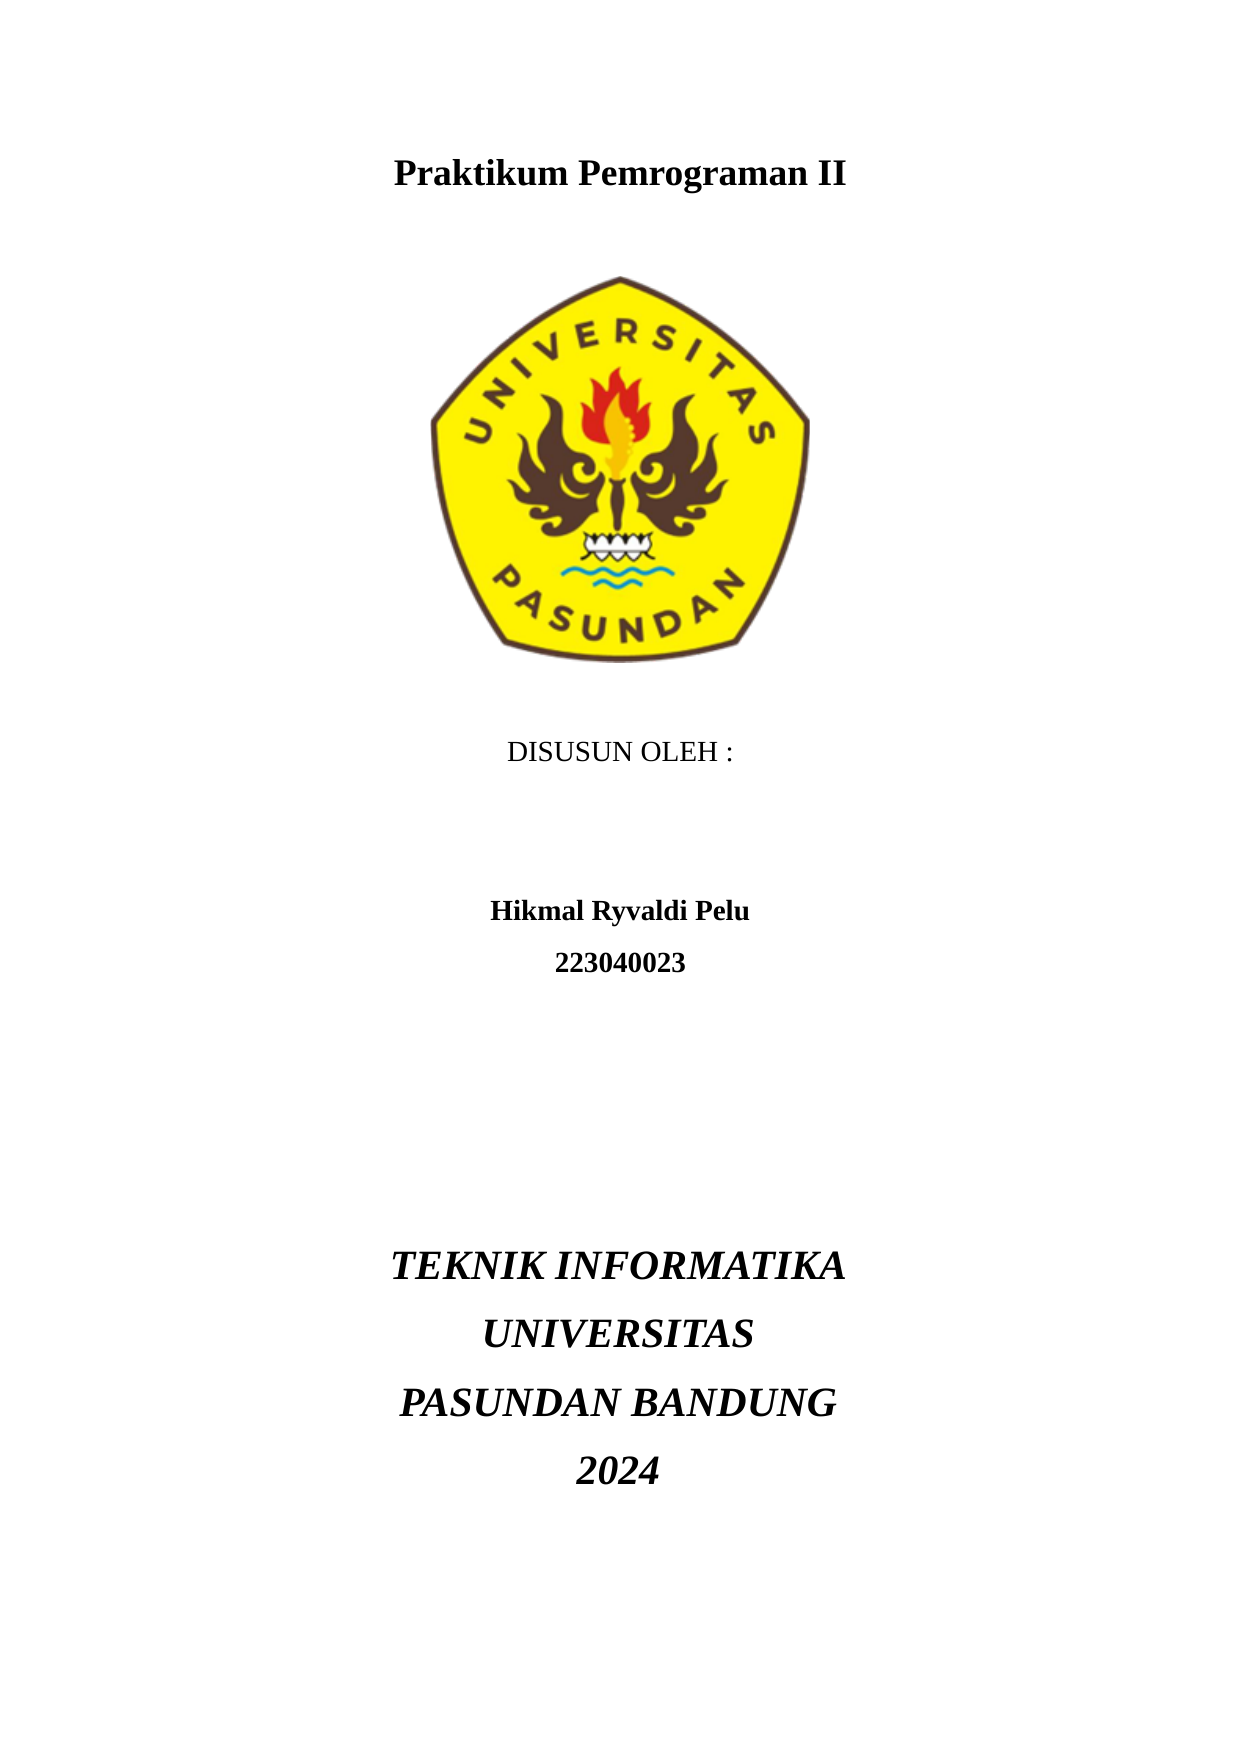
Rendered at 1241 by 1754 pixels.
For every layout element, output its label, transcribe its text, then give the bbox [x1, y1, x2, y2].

text DISUSUN OLEH : [150, 734, 1090, 768]
text PASUNDAN BANDUNG [150, 1377, 1090, 1425]
text 223040023 [150, 946, 1090, 979]
text 2024 [150, 1446, 1090, 1493]
text Hikmal Ryvaldi Pelu [150, 893, 1090, 926]
text Praktikum Pemrograman II [150, 150, 1090, 193]
text UNIVERSITAS [150, 1309, 1090, 1357]
picture [430, 276, 810, 663]
text TEKNIK INFORMATIKA [150, 1241, 1090, 1288]
